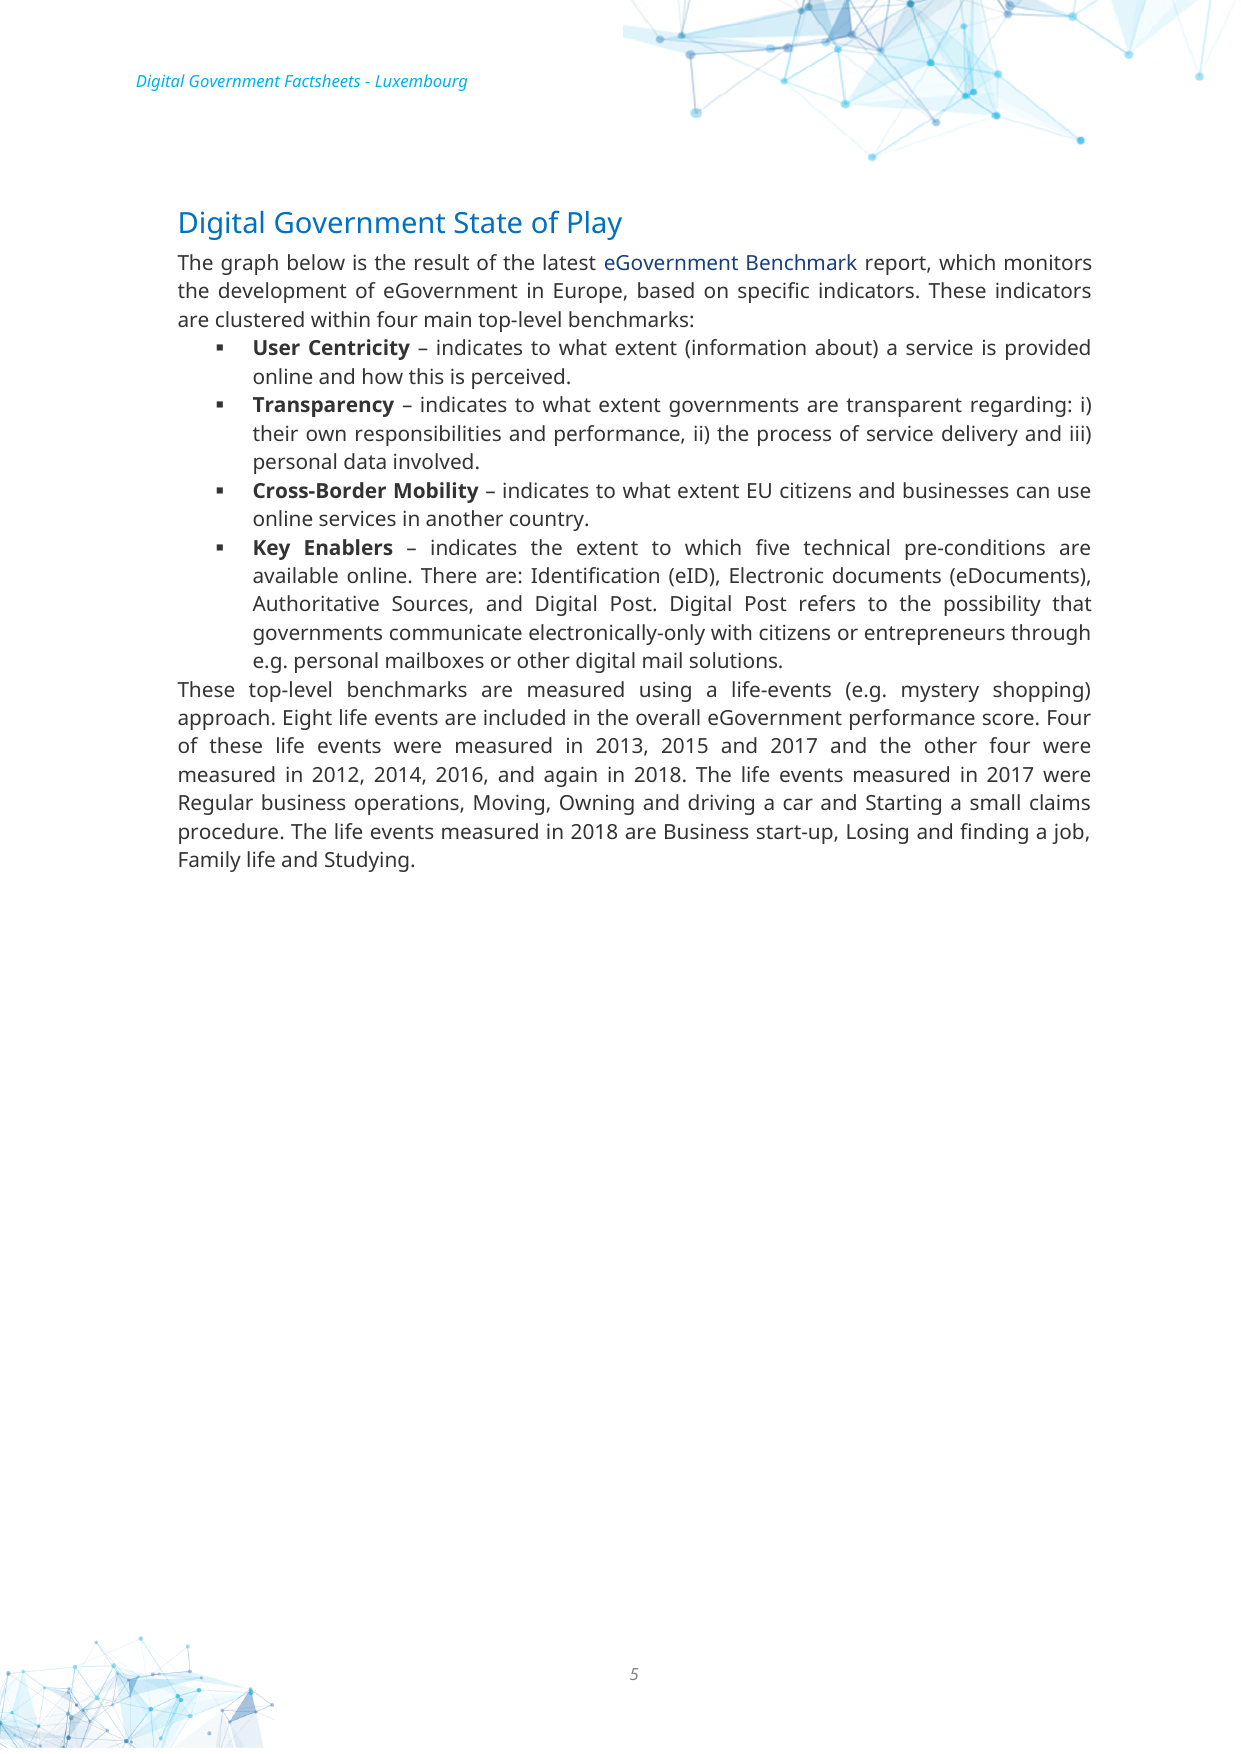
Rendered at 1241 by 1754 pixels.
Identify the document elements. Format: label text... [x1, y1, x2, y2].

text Transparency – indicates to what extent governments are transparent regarding: i) their own responsibilities and performance, ii) the process of service delivery and iii) personal data involved. [215, 390, 1092, 476]
text Key Enablers – indicates the extent to which five technical pre-conditions are available online. There are: Identification (eID), Electronic documents (eDocuments), Authoritative Sources, and Digital Post. Digital Post refers to the possibility that governments communicate electronically-only with citizens or entrepreneurs through e.g. personal mailboxes or other digital mail solutions. [215, 533, 1092, 675]
text Cross-Border Mobility – indicates to what extent EU citizens and businesses can use online services in another country. [215, 476, 1092, 533]
text These top-level benchmarks are measured using a life-events (e.g. mystery shopping) approach. Eight life events are included in the overall eGovernment performance score. Four of these life events were measured in 2013, 2015 and 2017 and the other four were measured in 2012, 2014, 2016, and again in 2018. The life events measured in 2017 were Regular business operations, Moving, Owning and driving a car and Starting a small claims procedure. The life events measured in 2018 are Business start-up, Losing and finding a job, Family life and Studying. [177, 675, 1092, 874]
subtitle Digital Government State of Play [177, 202, 1092, 242]
text The graph below is the result of the latest eGovernment Benchmark report, which monitors the development of eGovernment in Europe, based on specific indicators. These indicators are clustered within four main top-level benchmarks: [177, 248, 1092, 333]
text User Centricity – indicates to what extent (information about) a service is provided online and how this is perceived. [215, 333, 1092, 390]
